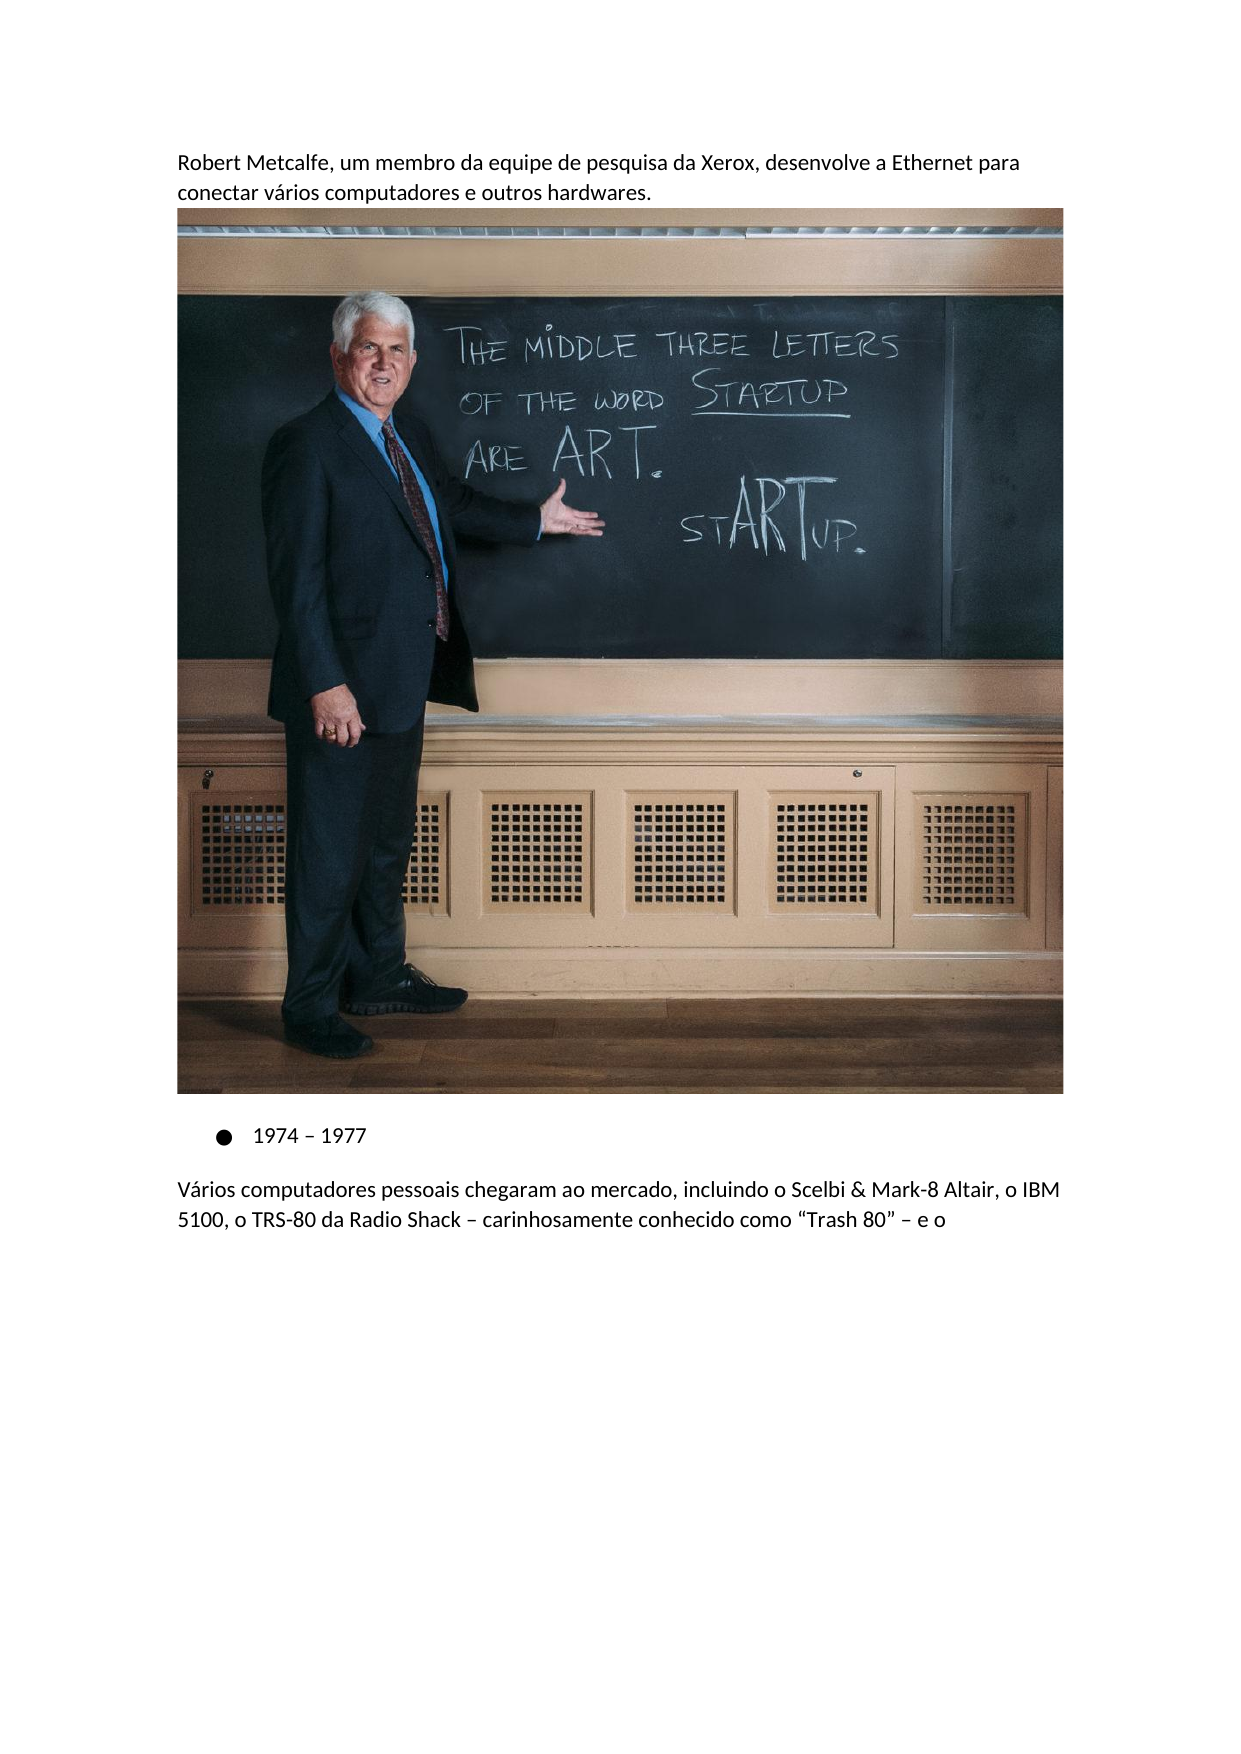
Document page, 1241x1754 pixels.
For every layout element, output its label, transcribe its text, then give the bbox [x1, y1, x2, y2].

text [177, 1175, 1063, 1233]
picture [177, 208, 1064, 1094]
list 1974 – 1977 [215, 1112, 1063, 1155]
text Robert Metcalfe, um membro da equipe de pesquisa da Xerox, desenvolve a Ethernet para conectar vários computadores e outros hardwares. [177, 148, 1063, 208]
